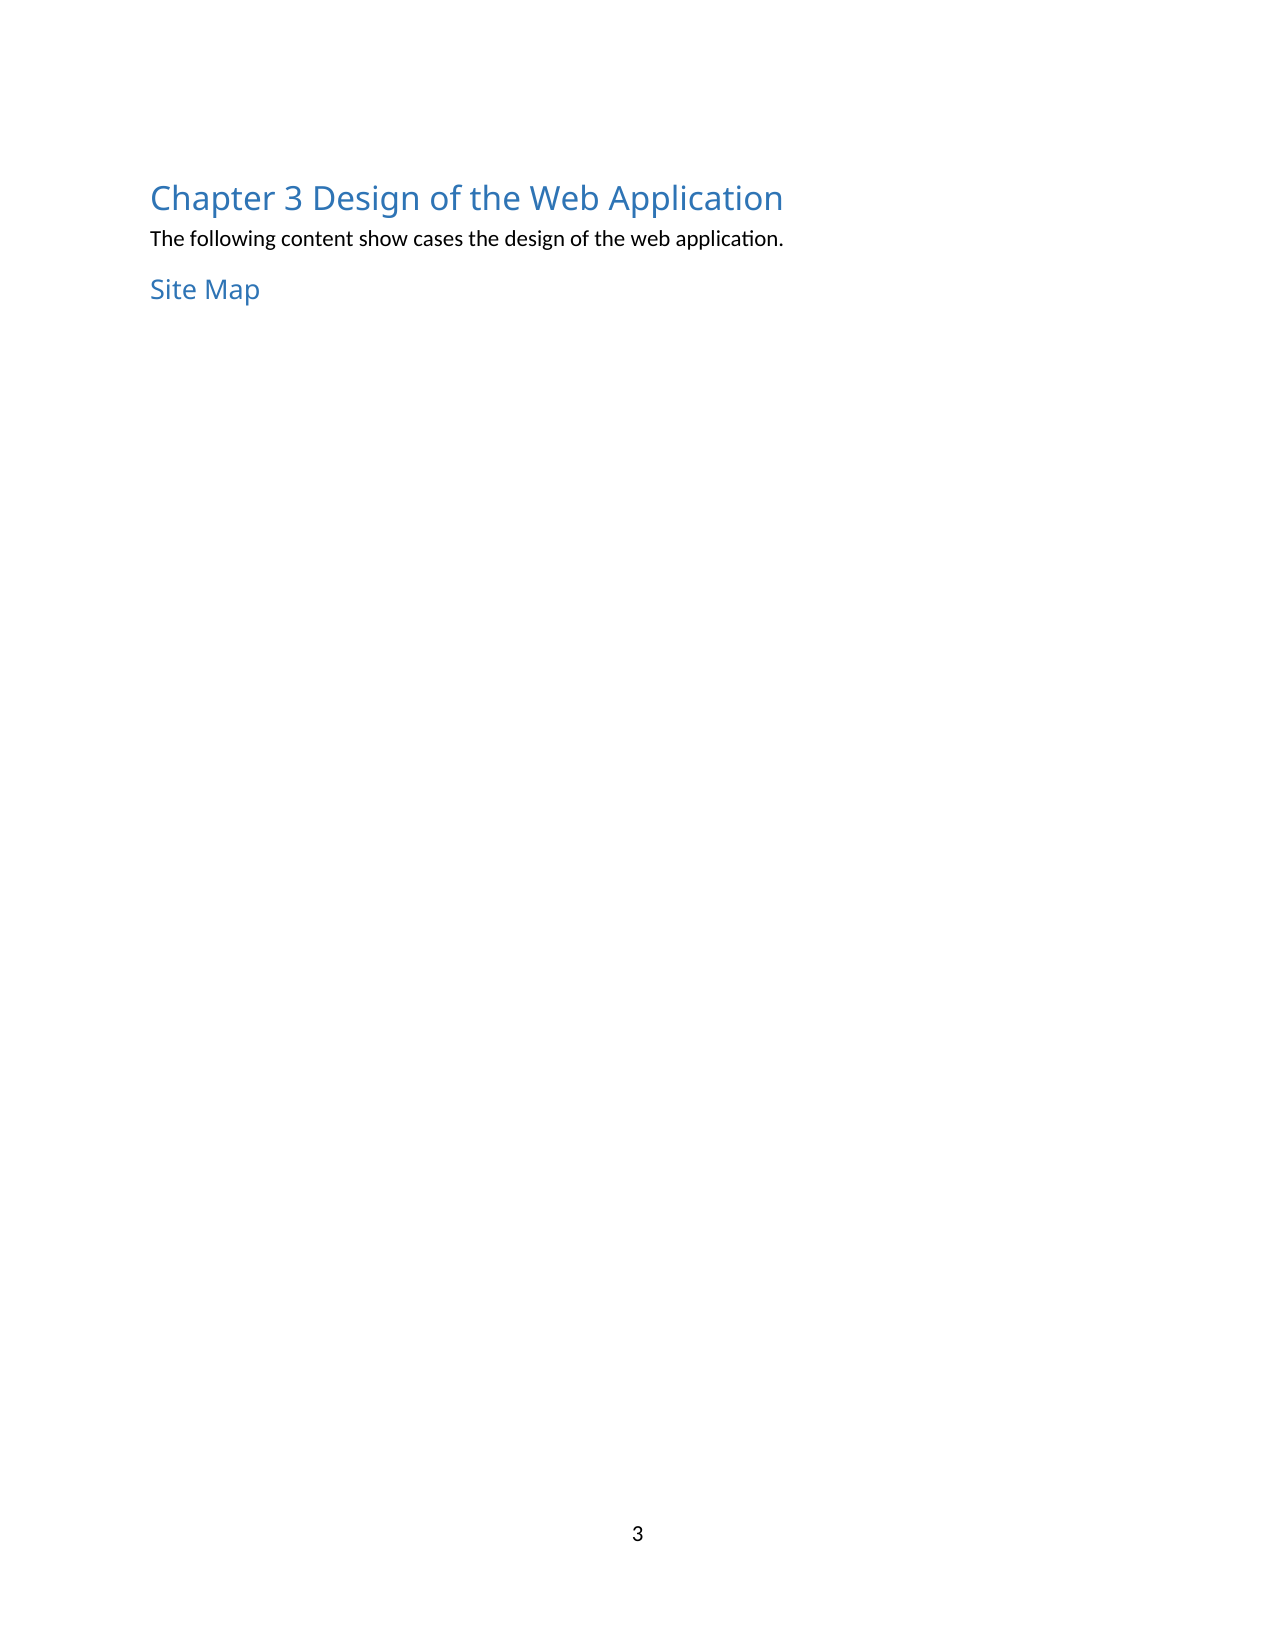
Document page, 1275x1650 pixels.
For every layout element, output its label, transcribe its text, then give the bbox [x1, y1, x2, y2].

subtitle Site Map [150, 271, 1125, 308]
subtitle Design of the Web Application [150, 175, 1125, 220]
text The following content show cases the design of the web application. [150, 224, 1125, 252]
